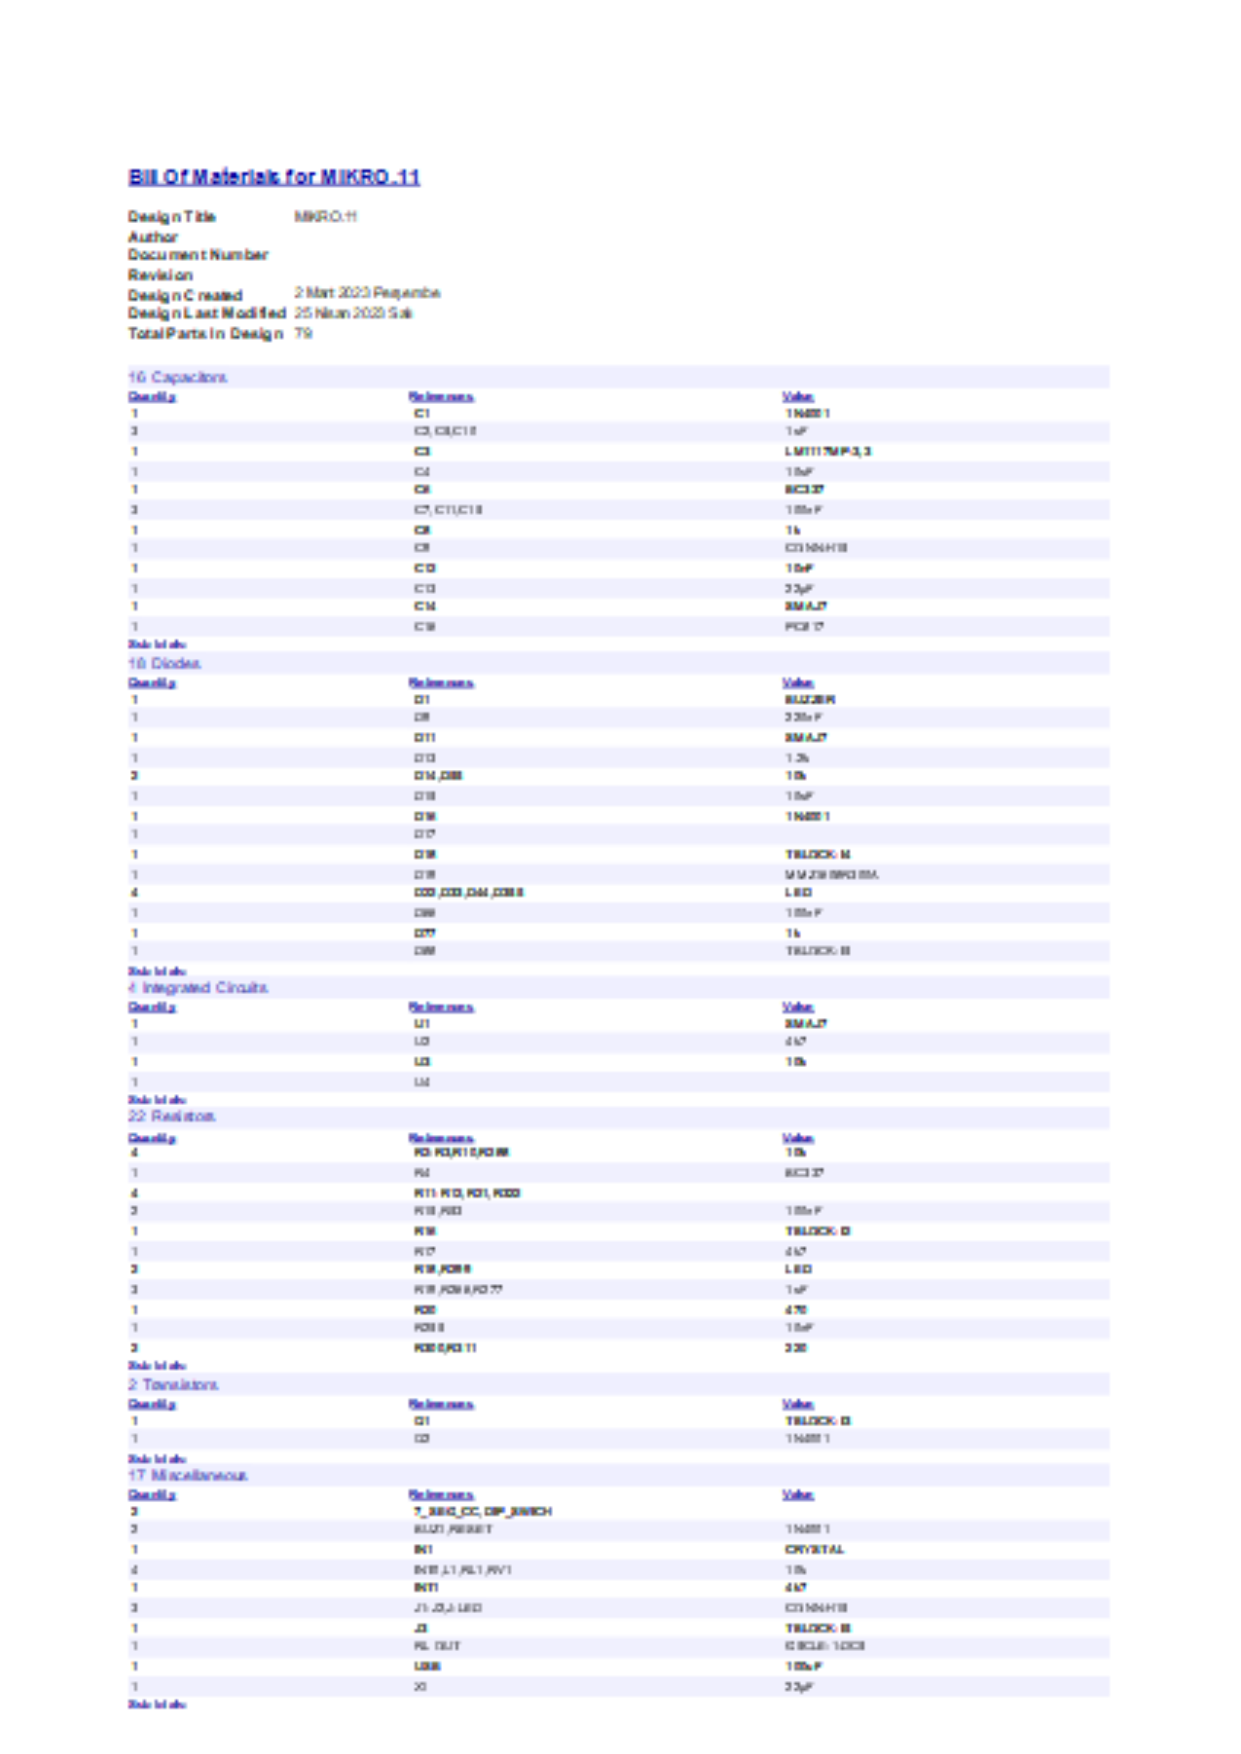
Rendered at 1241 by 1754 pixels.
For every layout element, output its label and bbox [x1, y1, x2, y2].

picture [106, 147, 1132, 1718]
